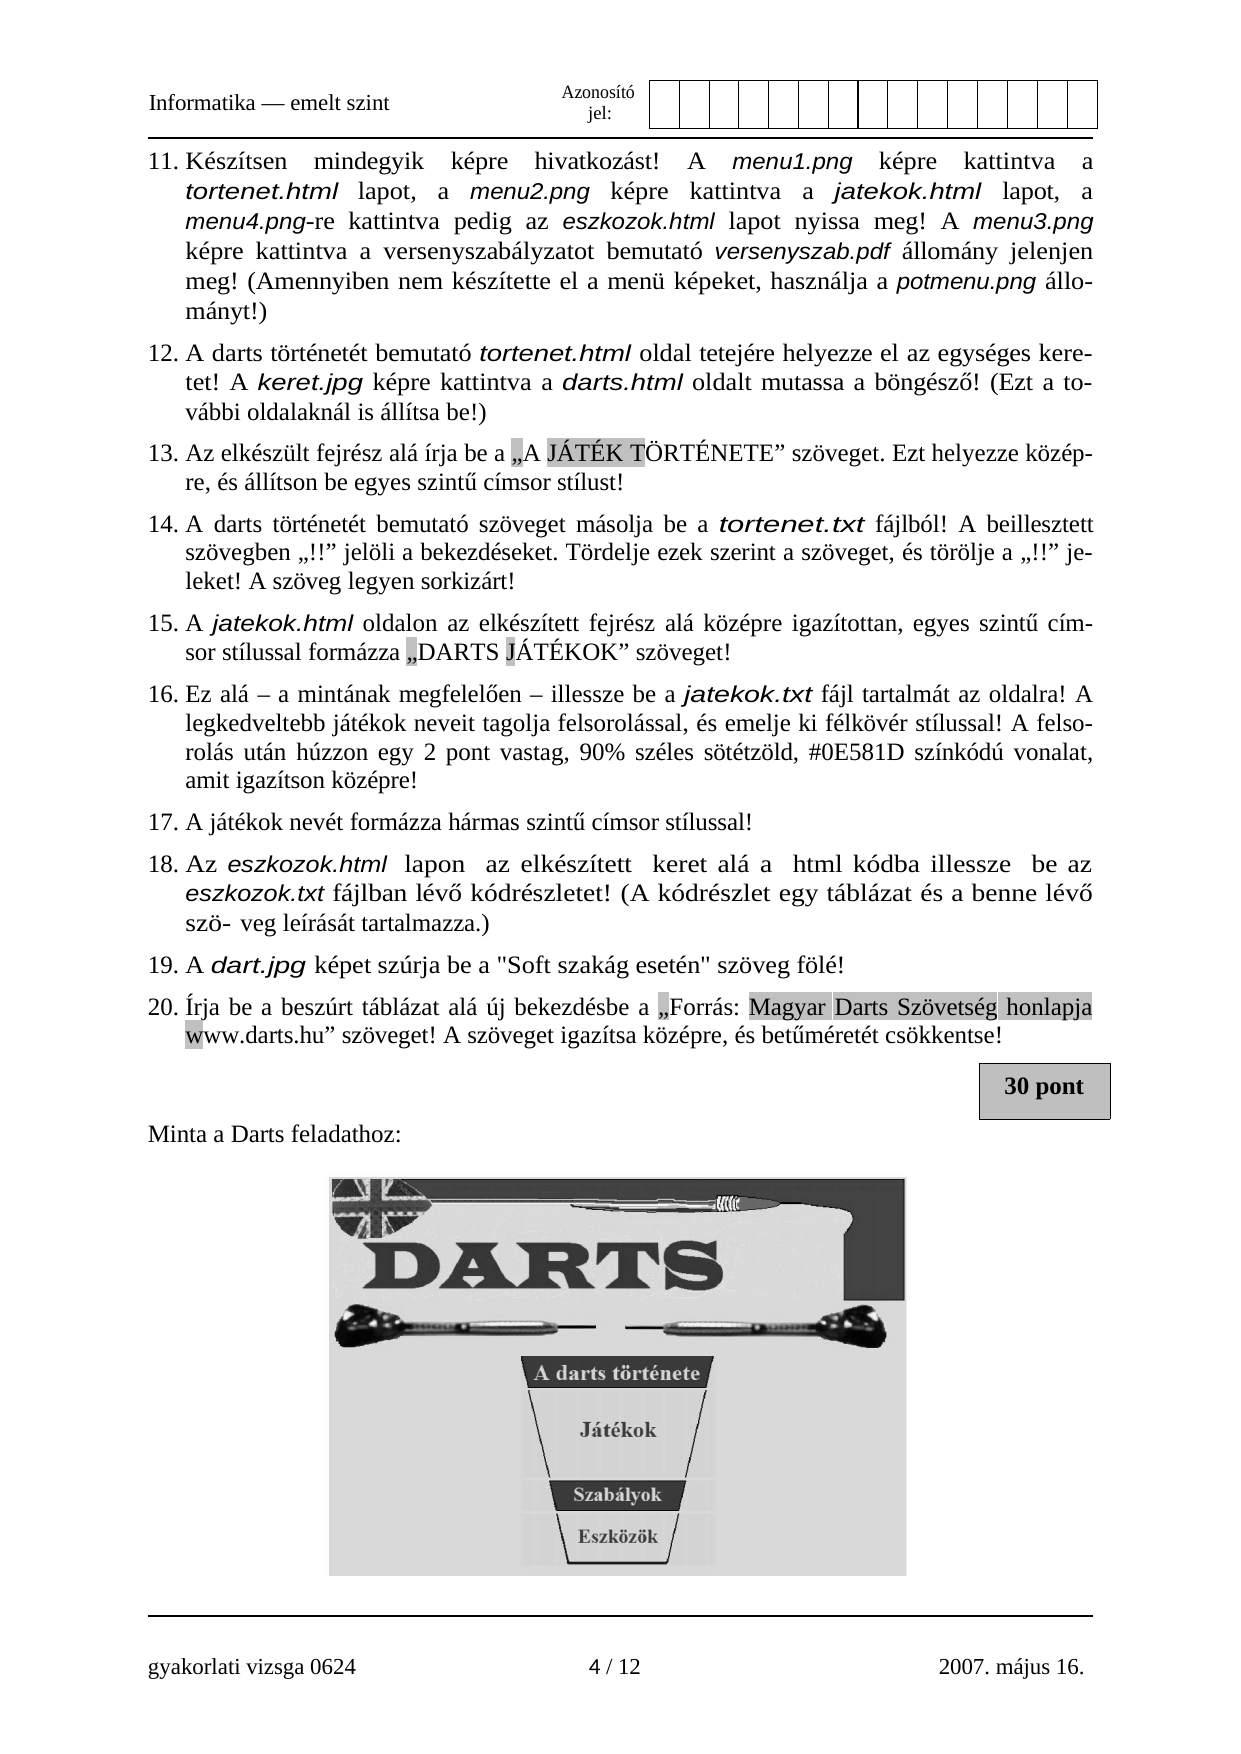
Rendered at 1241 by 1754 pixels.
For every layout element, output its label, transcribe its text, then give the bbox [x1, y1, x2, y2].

list Készítsen mindegyik képre hivatkozást! A menu1.png képre kattintva a tortenet.html lapot, a menu2.png képre kattintva a jatekok.html lapot, a menu4.png-re kattintva pedig az eszkozok.html lapot nyissa meg! A menu3.png képre kattintva a versenyszabályzatot bemutató versenyszab.pdf állomány jelenjen meg! (Amennyiben nem készítette el a menü képeket, használja a potmenu.png állo- mányt!) [148, 146, 1093, 324]
list Ez alá – a mintának megfelelően – illessze be a jatekok.txt fájl tartalmát az oldalra! A legkedveltebb játékok neveit tagolja felsorolással, és emelje ki félkövér stílussal! A felso- rolás után húzzon egy 2 pont vastag, 90% széles sötétzöld, #0E581D színkódú vonalat, amit igazítson középre! [148, 679, 1093, 794]
list A jatekok.html oldalon az elkészített fejrész alá középre igazítottan, egyes szintű cím- sor stílussal formázza „DARTS JÁTÉKOK” szöveget! [148, 608, 1093, 666]
picture [323, 1173, 907, 1576]
list Az elkészült fejrész alá írja be a „A JÁTÉK TÖRTÉNETE” szöveget. Ezt helyezze közép- re, és állítson be egyes szintű címsor stílust! [148, 438, 1094, 495]
list Az eszkozok.html lapon az elkészített keret alá a html kódba illessze be az eszkozok.txt fájlban lévő kódrészletet! (A kódrészlet egy táblázat és a benne lévő szö- veg leírását tartalmazza.) [148, 849, 1093, 937]
list A darts történetét bemutató szöveget másolja be a tortenet.txt fájlból! A beillesztett szövegben „!!” jelöli a bekezdéseket. Tördelje ezek szerint a szöveget, és törölje a „!!” je- leket! A szöveg legyen sorkizárt! [148, 509, 1093, 595]
list A játékok nevét formázza hármas szintű címsor stílussal! [148, 807, 1109, 835]
text Minta a Darts feladathoz: [148, 1119, 1109, 1148]
list Írja be a beszúrt táblázat alá új bekezdésbe a „Forrás: Magyar Darts Szövetség honlapja www.darts.hu” szöveget! A szöveget igazítsa középre, és betűméretét csökkentse! [148, 992, 1093, 1049]
list A dart.jpg képet szúrja be a "Soft szakág esetén" szöveg fölé! [148, 950, 1109, 978]
list A darts történetét bemutató tortenet.html oldal tetejére helyezze el az egységes kere- tet! A keret.jpg képre kattintva a darts.html oldalt mutassa a böngésző! (Ezt a to- vábbi oldalaknál is állítsa be!) [148, 338, 1093, 426]
